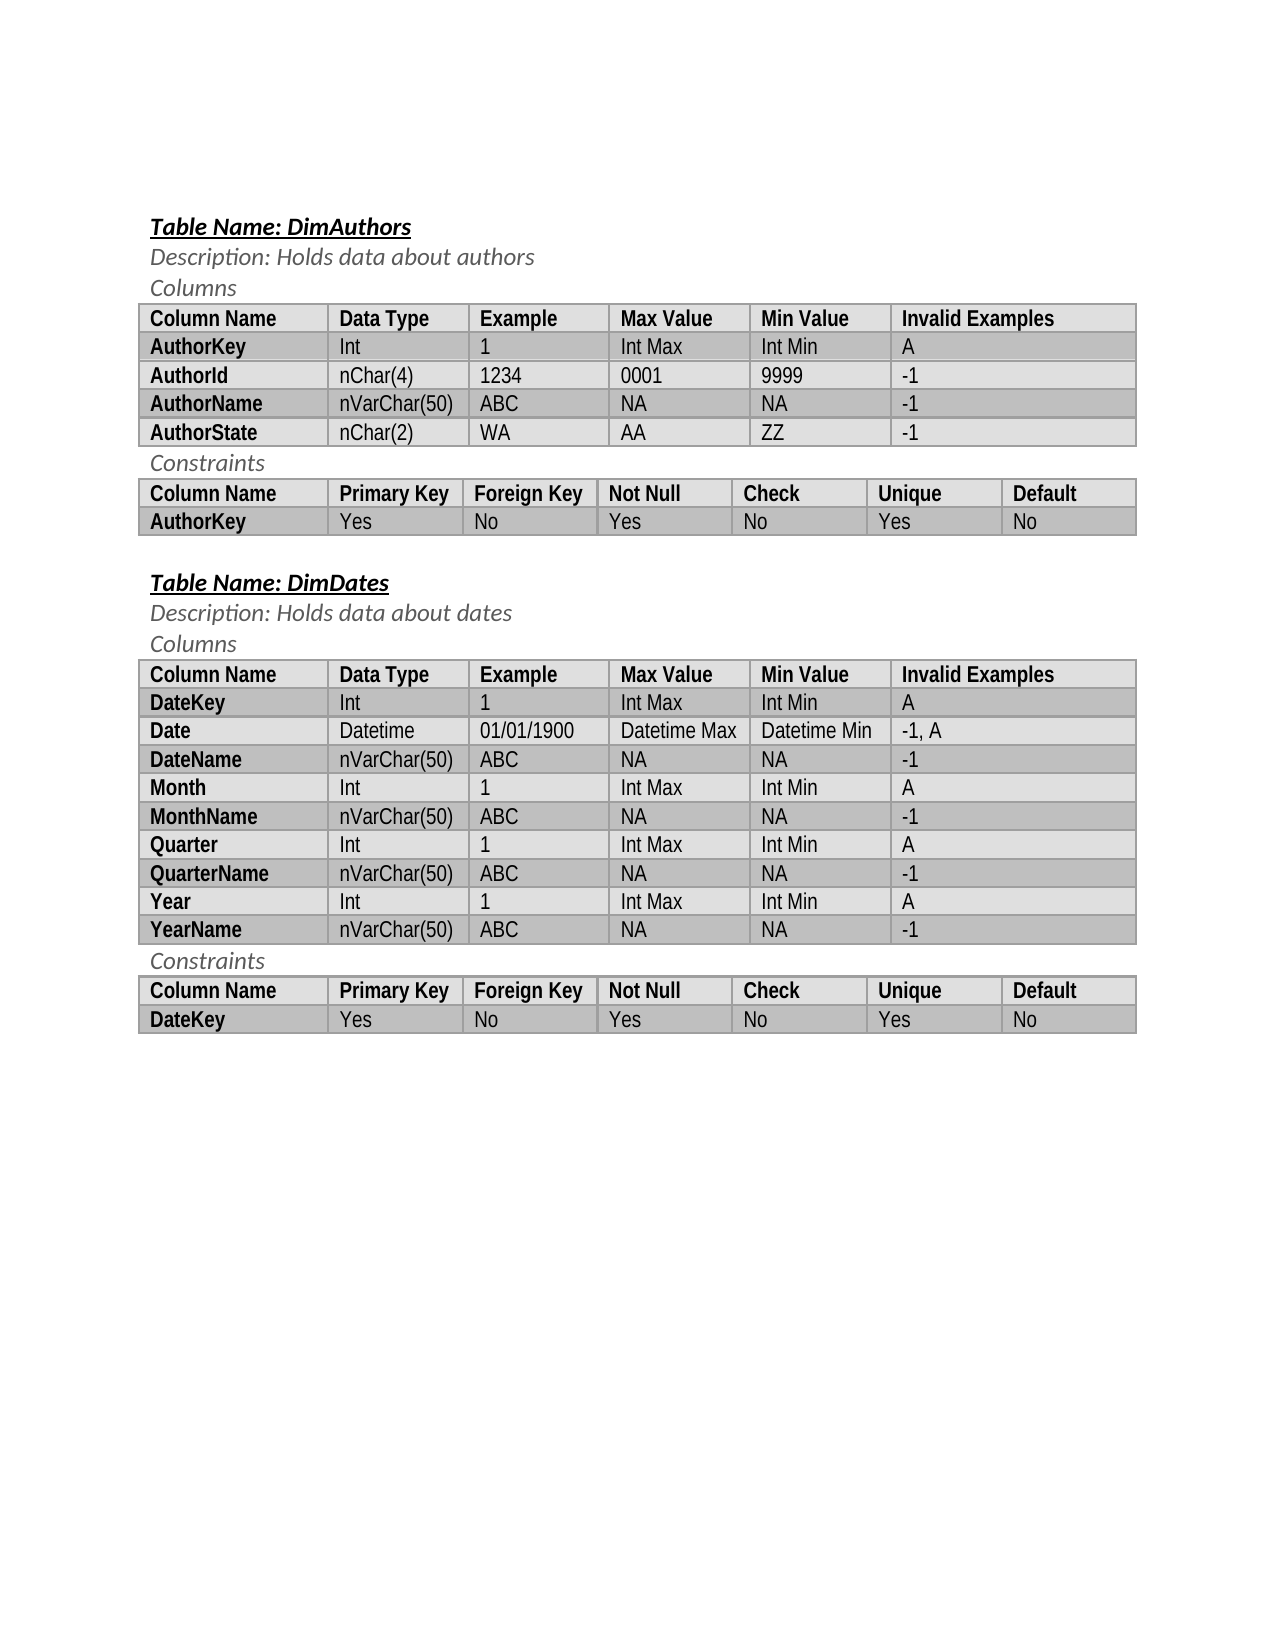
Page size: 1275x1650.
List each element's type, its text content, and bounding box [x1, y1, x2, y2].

table_cell NA [751, 746, 890, 772]
text Table Name: DimAuthors [150, 211, 1125, 242]
table_cell 9999 [751, 362, 890, 388]
table_cell -1 [892, 916, 1135, 943]
table_header Max Value [610, 305, 749, 331]
table_cell Int Max [610, 774, 749, 801]
table_header Min Value [751, 305, 890, 331]
table_header Primary Key [329, 480, 462, 506]
table_cell ABC [470, 746, 608, 772]
table_cell Int Min [751, 888, 890, 914]
table_cell ABC [470, 860, 608, 886]
text Table Name: DimDates [150, 567, 1125, 597]
table_cell Quarter [140, 831, 327, 857]
table_cell -1 [892, 860, 1135, 886]
table_header Not Null [599, 480, 731, 506]
table_cell -1, A [892, 718, 1135, 744]
table_header Column Name [140, 480, 327, 506]
table_header Foreign Key [464, 480, 596, 506]
table_header Unique [868, 480, 1001, 506]
table_cell No [733, 508, 866, 534]
table_cell Int Min [751, 689, 890, 715]
table_cell 1 [470, 689, 608, 715]
table_cell 0001 [610, 362, 749, 388]
table_cell Yes [329, 1006, 462, 1032]
table_cell 1234 [470, 362, 608, 388]
table_cell Int Max [610, 333, 749, 359]
table_cell Int Max [610, 888, 749, 914]
table_header Column Name [140, 661, 327, 687]
table_cell DateKey [140, 1006, 327, 1032]
table_header Check [733, 978, 866, 1004]
table_cell A [892, 333, 1135, 359]
table_cell NA [751, 390, 890, 416]
table_cell MonthName [140, 803, 327, 829]
table_cell Yes [599, 508, 731, 534]
table_cell nVarChar(50) [329, 746, 468, 772]
table_header Invalid Examples [892, 305, 1135, 331]
table_cell nVarChar(50) [329, 916, 468, 943]
table_cell Datetime Min [751, 718, 890, 744]
table_header Example [470, 661, 608, 687]
table_cell Year [140, 888, 327, 914]
text Constraints [150, 945, 1125, 975]
table_cell ABC [470, 390, 608, 416]
table_header Invalid Examples [892, 661, 1135, 687]
table_cell 1 [470, 333, 608, 359]
table_cell NA [610, 390, 749, 416]
table_cell No [1003, 1006, 1135, 1032]
table_cell -1 [892, 362, 1135, 388]
table_cell Month [140, 774, 327, 801]
table_header Foreign Key [464, 978, 596, 1004]
table_cell AuthorId [140, 362, 327, 388]
table_cell DateKey [140, 689, 327, 715]
table_header Column Name [140, 305, 327, 331]
table_header Max Value [610, 661, 749, 687]
table_cell Date [140, 718, 327, 744]
text Columns [150, 628, 1125, 658]
table_cell AuthorKey [140, 508, 327, 534]
table_header Check [733, 480, 866, 506]
table_cell QuarterName [140, 860, 327, 886]
table_cell nChar(2) [329, 419, 468, 445]
table_cell Int Max [610, 831, 749, 857]
table_cell Datetime [329, 718, 468, 744]
table_cell 1 [470, 888, 608, 914]
table_header Min Value [751, 661, 890, 687]
table_header Default [1003, 978, 1135, 1004]
table_header Data Type [329, 305, 468, 331]
table_cell No [733, 1006, 866, 1032]
table_header Example [470, 305, 608, 331]
table_header Not Null [599, 978, 731, 1004]
table_cell Int Max [610, 689, 749, 715]
table_cell Datetime Max [610, 718, 749, 744]
table_cell NA [751, 916, 890, 943]
table_cell No [1003, 508, 1135, 534]
table_cell No [464, 1006, 596, 1032]
table_cell NA [610, 803, 749, 829]
table_cell nChar(4) [329, 362, 468, 388]
table_cell Yes [599, 1006, 731, 1032]
table_cell Int [329, 774, 468, 801]
table_cell A [892, 831, 1135, 857]
table_cell Int Min [751, 333, 890, 359]
table_cell -1 [892, 419, 1135, 445]
table_cell Int Min [751, 831, 890, 857]
table_cell NA [751, 860, 890, 886]
table_header Primary Key [329, 978, 462, 1004]
table_header Data Type [329, 661, 468, 687]
table_cell Yes [868, 508, 1001, 534]
table_cell WA [470, 419, 608, 445]
table_cell Int Min [751, 774, 890, 801]
table_header Unique [868, 978, 1001, 1004]
table_cell NA [751, 803, 890, 829]
table_cell -1 [892, 803, 1135, 829]
table_cell Int [329, 689, 468, 715]
table_cell Yes [868, 1006, 1001, 1032]
text Constraints [150, 447, 1125, 477]
table_cell NA [610, 916, 749, 943]
table_cell AA [610, 419, 749, 445]
text Columns [150, 272, 1125, 303]
table_cell No [464, 508, 596, 534]
table_cell -1 [892, 390, 1135, 416]
table_cell ABC [470, 916, 608, 943]
table_cell 01/01/1900 [470, 718, 608, 744]
table_cell nVarChar(50) [329, 860, 468, 886]
table_cell 1 [470, 774, 608, 801]
table_cell Int [329, 831, 468, 857]
table_cell AuthorKey [140, 333, 327, 359]
table_cell 1 [470, 831, 608, 857]
table_cell Yes [329, 508, 462, 534]
table_cell Int [329, 888, 468, 914]
table_header Default [1003, 480, 1135, 506]
table_cell Int [329, 333, 468, 359]
table_cell NA [610, 860, 749, 886]
table_cell A [892, 774, 1135, 801]
table_cell NA [610, 746, 749, 772]
table_cell -1 [892, 746, 1135, 772]
text Description: Holds data about dates [150, 597, 1125, 628]
table_cell A [892, 689, 1135, 715]
table_cell nVarChar(50) [329, 803, 468, 829]
table_cell ZZ [751, 419, 890, 445]
table_cell ABC [470, 803, 608, 829]
table_header Column Name [140, 978, 327, 1004]
text Description: Holds data about authors [150, 242, 1125, 272]
table_cell DateName [140, 746, 327, 772]
table_cell YearName [140, 916, 327, 943]
table_cell nVarChar(50) [329, 390, 468, 416]
table_cell A [892, 888, 1135, 914]
table_cell AuthorState [140, 419, 327, 445]
table_cell AuthorName [140, 390, 327, 416]
